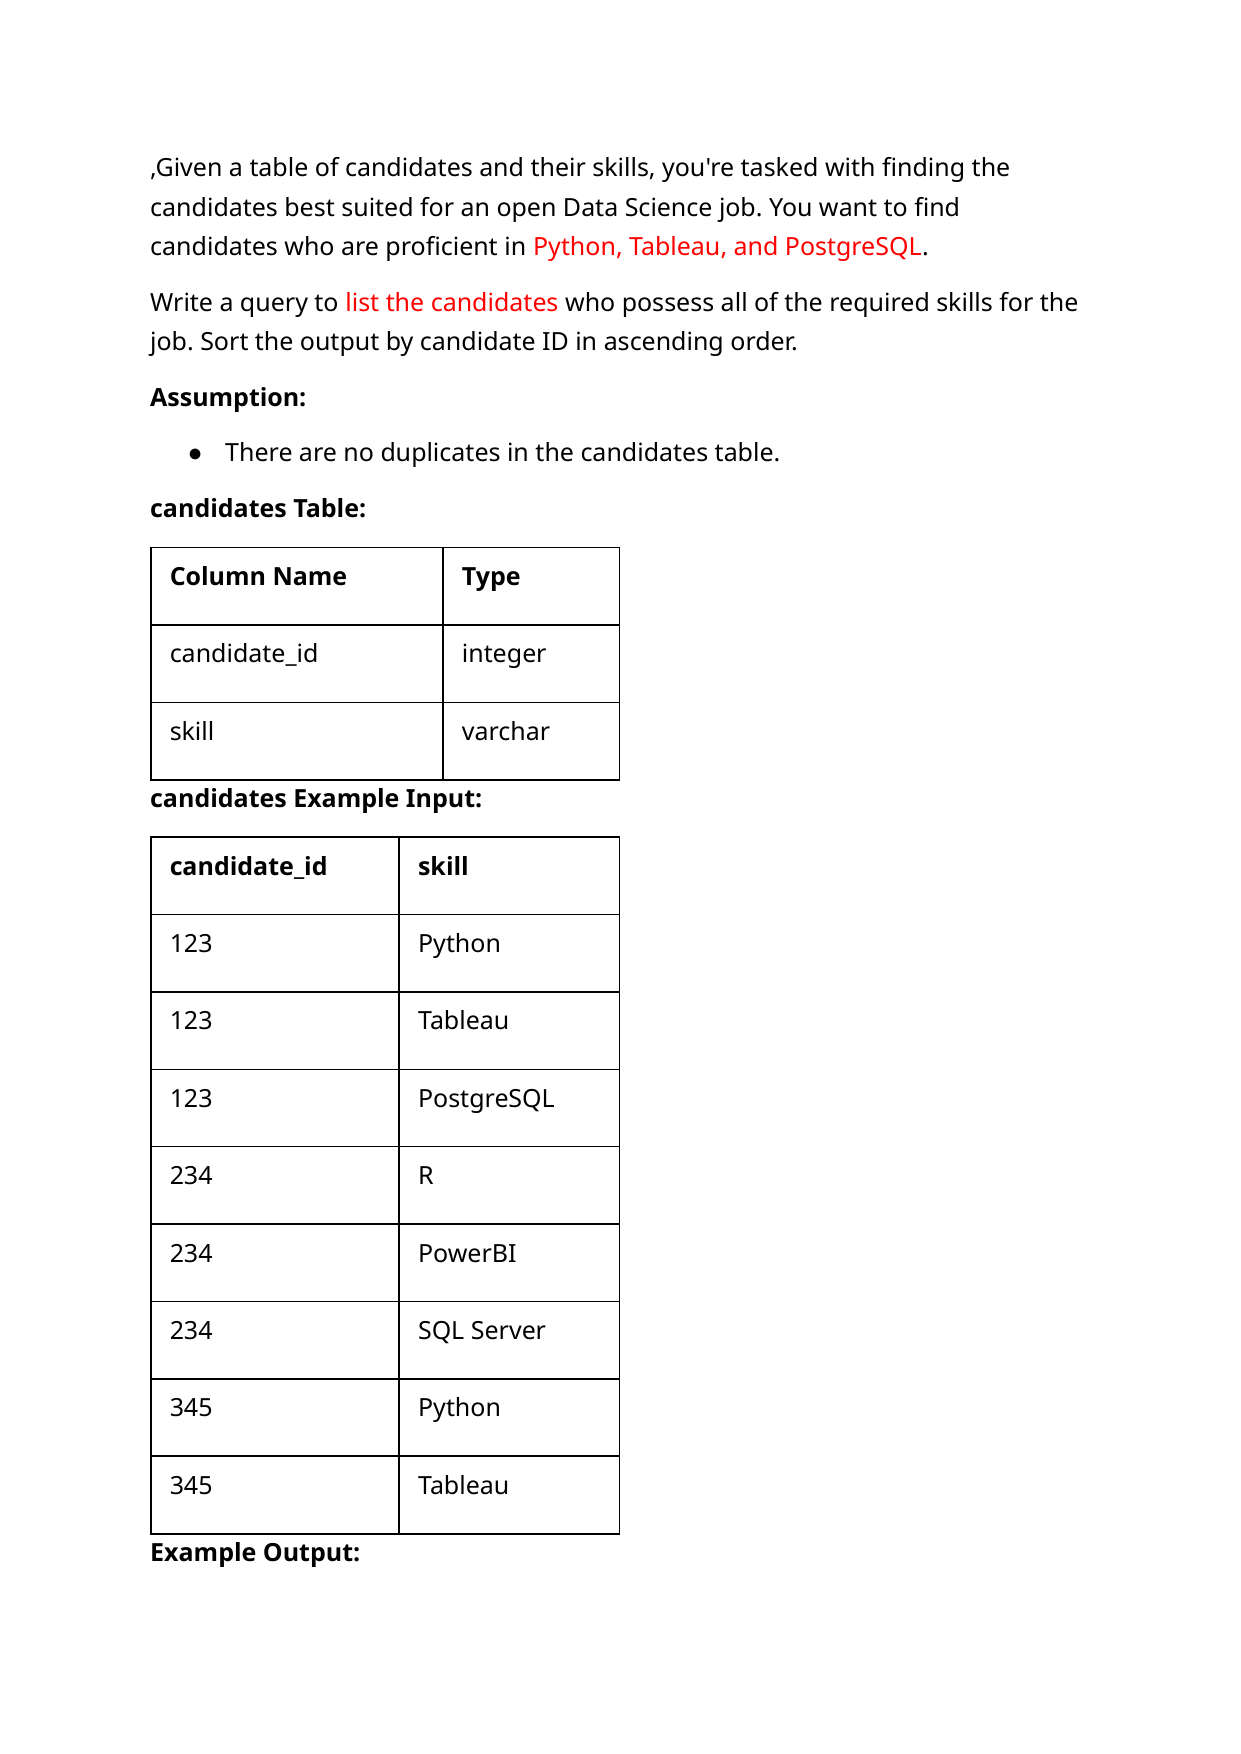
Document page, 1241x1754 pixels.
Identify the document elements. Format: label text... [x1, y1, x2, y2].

table_cell 345 [152, 1457, 398, 1533]
text Write a query to list the candidates who possess all of the required skills for the job. Sort the output by candidate ID in ascending order. [150, 284, 1090, 357]
table_cell candidate_id [152, 626, 442, 701]
text ,Given a table of candidates and their skills, you're tasked with finding the candidates best suited for an open Data Science job. You want to find candidates who are proficient in Python, Tableau, and PostgreSQL. [150, 150, 1090, 262]
table_cell 123 [152, 1070, 398, 1146]
table_cell varchar [444, 703, 619, 779]
table_cell integer [444, 626, 619, 701]
table_cell PostgreSQL [400, 1070, 619, 1146]
table_cell SQL Server [400, 1302, 619, 1378]
table_cell 234 [152, 1302, 398, 1378]
table_cell R [400, 1147, 619, 1223]
table_cell Tableau [400, 993, 619, 1068]
table_cell 234 [152, 1225, 398, 1301]
text Assumption: [150, 379, 1090, 413]
table_cell Python [400, 1380, 619, 1455]
text candidates Example Input: [150, 780, 1090, 814]
table_cell Tableau [400, 1457, 619, 1533]
table_cell Python [400, 915, 619, 991]
table_cell 123 [152, 993, 398, 1068]
table_cell skill [152, 703, 442, 779]
table_header Type [444, 548, 619, 624]
table_cell 123 [152, 915, 398, 991]
text Example Output: [150, 1534, 1090, 1568]
text candidates Table: [150, 491, 1090, 525]
table_cell 345 [152, 1380, 398, 1455]
table_cell 234 [152, 1147, 398, 1223]
table_header Column Name [152, 548, 442, 624]
table_header skill [400, 838, 619, 914]
list There are no duplicates in the candidates table. [187, 435, 1090, 469]
table_header candidate_id [152, 838, 398, 914]
table_cell PowerBI [400, 1225, 619, 1301]
